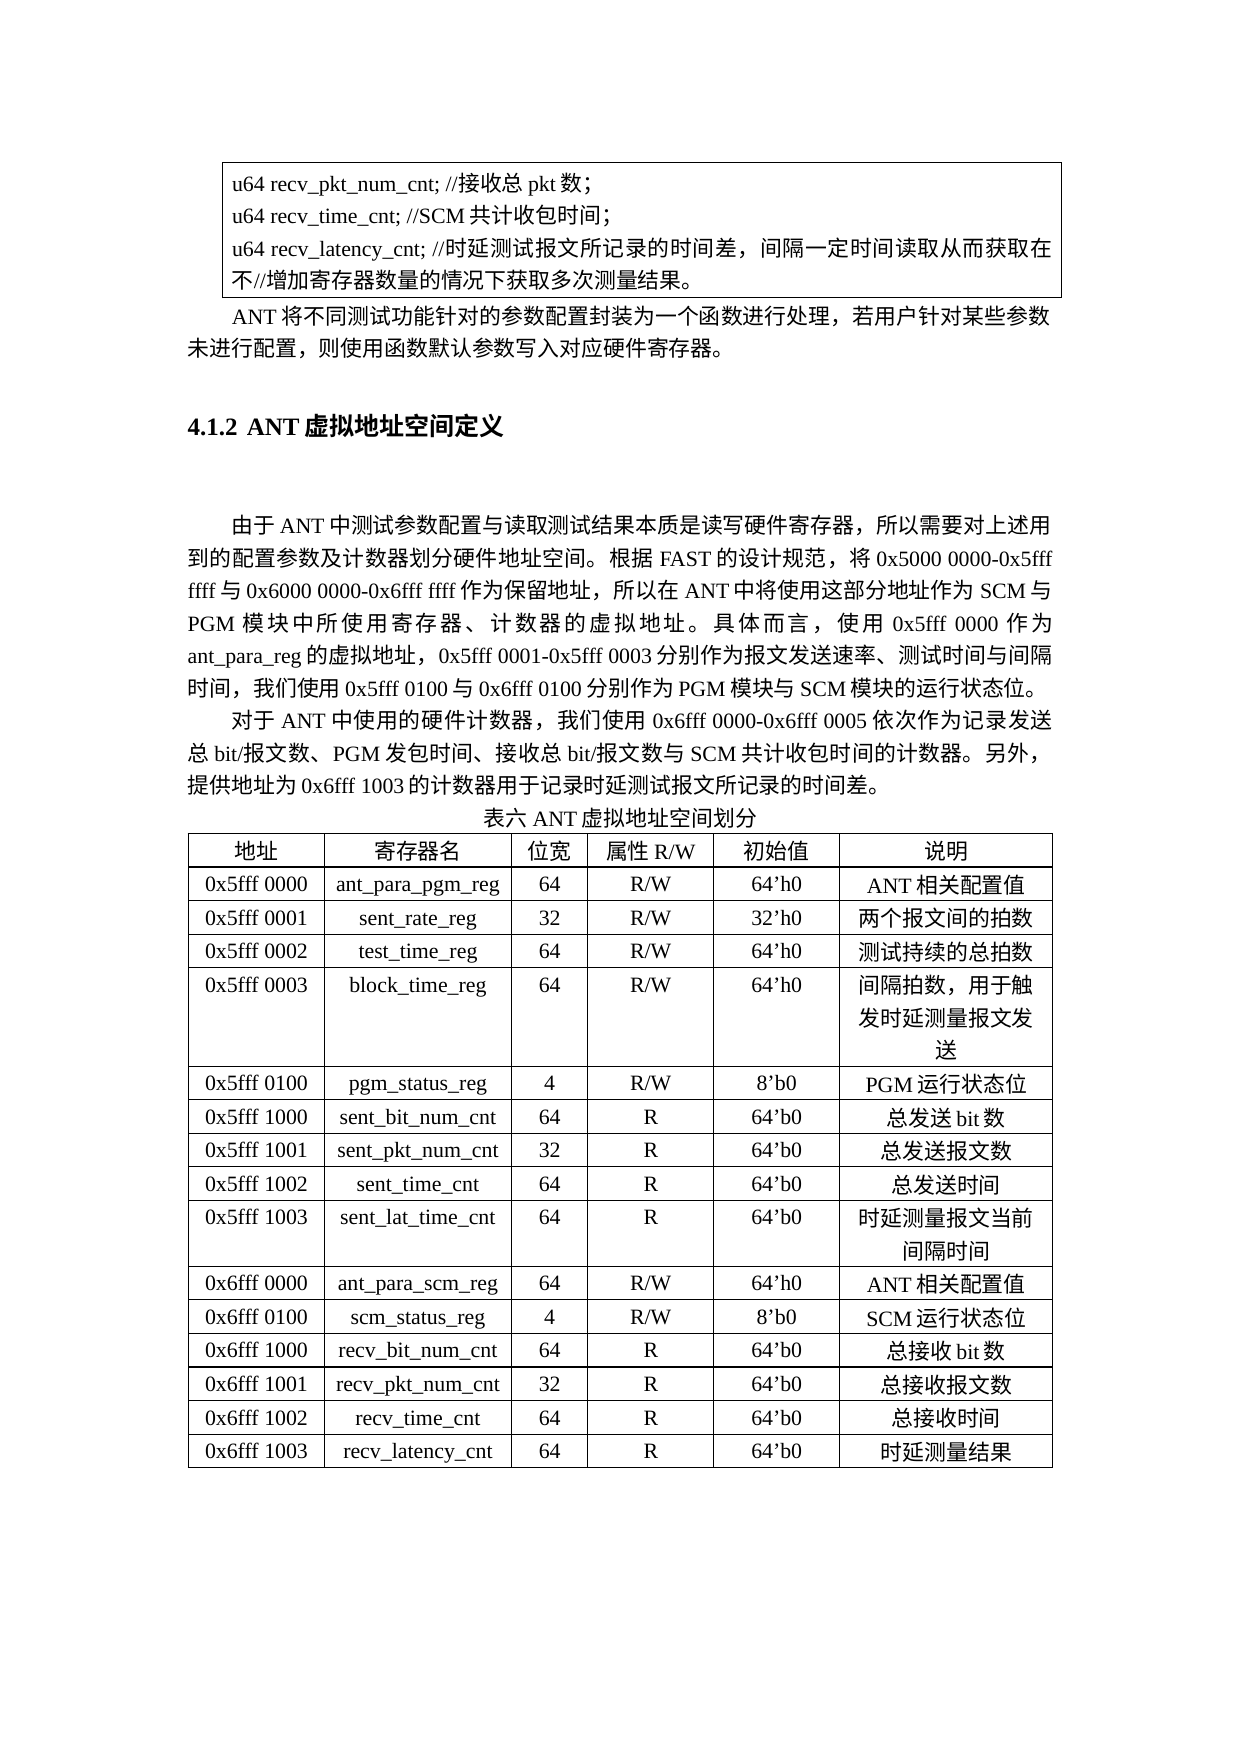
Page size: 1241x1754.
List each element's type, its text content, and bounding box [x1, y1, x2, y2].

table_cell R/W [588, 935, 713, 967]
table_cell 32’h0 [714, 901, 839, 933]
table_header 地址 [189, 834, 324, 866]
table_header 初始值 [714, 834, 839, 866]
table_cell 0x5fff 1001 [189, 1134, 324, 1166]
table_cell 0x6fff 1001 [189, 1368, 324, 1400]
table_cell recv_pkt_num_cnt [325, 1368, 511, 1400]
table_cell R [588, 1134, 713, 1166]
table_cell 0x5fff 0002 [189, 935, 324, 967]
table_cell 64’b0 [714, 1167, 839, 1200]
table_cell R [588, 1201, 713, 1266]
text u64 recv_time_cnt; //SCM共计收包时间； [223, 194, 1061, 227]
table_cell SCM运行状态位 [840, 1300, 1052, 1333]
table_cell 32 [512, 1134, 587, 1166]
text u64 recv_latency_cnt; //时延测试报文所记录的时间差，间隔一定时间读取从而获取在不//增加寄存器数量的情况下获取多次测量结果。 [223, 227, 1061, 297]
table_cell ANT相关配置值 [840, 868, 1052, 900]
table_cell ANT相关配置值 [840, 1267, 1052, 1299]
table_cell 8’b0 [714, 1300, 839, 1333]
table_cell 0x5fff 0003 [189, 968, 324, 1066]
table_cell 4 [512, 1067, 587, 1099]
table_cell 64 [512, 1435, 587, 1467]
table_cell R [588, 1100, 713, 1133]
table_cell block_time_reg [325, 968, 511, 1066]
table_cell R [588, 1167, 713, 1200]
table_cell 64’b0 [714, 1435, 839, 1467]
table_cell sent_pkt_num_cnt [325, 1134, 511, 1166]
table_cell sent_lat_time_cnt [325, 1201, 511, 1266]
table_cell 64 [512, 1267, 587, 1299]
table_cell ant_para_scm_reg [325, 1267, 511, 1299]
table_cell 64 [512, 868, 587, 900]
text 对于ANT中使用的硬件计数器，我们使用0x6fff 0000-0x6fff 0005依次作为记录发送总bit/报文数、PGM发包时间、接收总bit/报文数与SCM共计收包时间的计数器。另外，提供地址为0x6fff 1003的计数器用于记录时延测试报文所记录的时间差。 [187, 703, 1053, 800]
text ANT将不同测试功能针对的参数配置封装为一个函数进行处理，若用户针对某些参数未进行配置，则使用函数默认参数写入对应硬件寄存器。 [187, 298, 1053, 363]
table_cell 0x6fff 1000 [189, 1334, 324, 1366]
table_cell 64 [512, 1201, 587, 1266]
table_cell 0x5fff 0100 [189, 1067, 324, 1099]
table_cell test_time_reg [325, 935, 511, 967]
table_cell 0x5fff 0001 [189, 901, 324, 933]
table_cell 64’h0 [714, 868, 839, 900]
table_cell 64’h0 [714, 935, 839, 967]
table_cell 0x6fff 0100 [189, 1300, 324, 1333]
table_cell 测试持续的总拍数 [840, 935, 1052, 967]
table_cell recv_latency_cnt [325, 1435, 511, 1467]
table_cell 总发送bit数 [840, 1100, 1052, 1133]
table_cell 64’b0 [714, 1100, 839, 1133]
table_cell sent_rate_reg [325, 901, 511, 933]
table_cell R/W [588, 1067, 713, 1099]
table_cell 64 [512, 1334, 587, 1366]
table_cell 64 [512, 935, 587, 967]
table_cell sent_bit_num_cnt [325, 1100, 511, 1133]
table_cell 0x5fff 1003 [189, 1201, 324, 1266]
table_cell R [588, 1435, 713, 1467]
table_cell 32 [512, 1368, 587, 1400]
table_cell R/W [588, 968, 713, 1066]
table_cell recv_time_cnt [325, 1401, 511, 1433]
table_cell 64’h0 [714, 1267, 839, 1299]
table_cell scm_status_reg [325, 1300, 511, 1333]
table_cell 总接收报文数 [840, 1368, 1052, 1400]
table_cell 时延测量结果 [840, 1435, 1052, 1467]
table_cell R/W [588, 1267, 713, 1299]
table_cell 时延测量报文当前间隔时间 [840, 1201, 1052, 1266]
table_cell R/W [588, 868, 713, 900]
table_cell 0x6fff 0000 [189, 1267, 324, 1299]
table_cell 64’b0 [714, 1334, 839, 1366]
table_cell sent_time_cnt [325, 1167, 511, 1200]
table_cell R [588, 1334, 713, 1366]
table_cell R/W [588, 901, 713, 933]
table_cell R/W [588, 1300, 713, 1333]
table_cell 32 [512, 901, 587, 933]
table_cell 64 [512, 968, 587, 1066]
table_cell 总发送时间 [840, 1167, 1052, 1200]
table_cell ant_para_pgm_reg [325, 868, 511, 900]
table_cell 64’b0 [714, 1201, 839, 1266]
table_cell 两个报文间的拍数 [840, 901, 1052, 933]
subtitle ANT虚拟地址空间定义 [187, 392, 1053, 457]
table_cell 0x6fff 1002 [189, 1401, 324, 1433]
table_cell 0x5fff 1002 [189, 1167, 324, 1200]
table_cell 64’b0 [714, 1368, 839, 1400]
table_cell R [588, 1401, 713, 1433]
table_cell 总接收时间 [840, 1401, 1052, 1433]
text u64 recv_pkt_num_cnt; //接收总pkt数； [223, 163, 1061, 194]
text 由于ANT中测试参数配置与读取测试结果本质是读写硬件寄存器，所以需要对上述用到的配置参数及计数器划分硬件地址空间。根据FAST的设计规范，将0x5000 0000-0x5fff ffff与0x6000 0000-0x6fff ffff作为保留地址，所以在ANT中将使用这部分地址作为SCM与PGM模块中所使用寄存器、计数器的虚拟地址。具体而言，使用0x5fff 0000作为ant_para_reg的虚拟地址，0x5fff 0001-0x5fff 0003分别作为报文发送速率、测试时间与间隔时间，我们使用0x5fff 0100与0x6fff 0100分别作为PGM模块与SCM模块的运行状态位。 [187, 508, 1053, 703]
table_cell 总发送报文数 [840, 1134, 1052, 1166]
table_cell 64’h0 [714, 968, 839, 1066]
table_cell pgm_status_reg [325, 1067, 511, 1099]
table_cell 4 [512, 1300, 587, 1333]
table_cell 8’b0 [714, 1067, 839, 1099]
table_cell 间隔拍数，用于触发时延测量报文发送 [840, 968, 1052, 1066]
table_cell 0x5fff 0000 [189, 868, 324, 900]
table_cell 0x6fff 1003 [189, 1435, 324, 1467]
table_header 说明 [840, 834, 1052, 866]
table_header 属性R/W [588, 834, 713, 866]
table_cell 64 [512, 1100, 587, 1133]
table_cell R [588, 1368, 713, 1400]
table_cell 0x5fff 1000 [189, 1100, 324, 1133]
text 表六 ANT虚拟地址空间划分 [187, 800, 1053, 833]
table_cell 64 [512, 1401, 587, 1433]
table_cell 64 [512, 1167, 587, 1200]
table_cell PGM运行状态位 [840, 1067, 1052, 1099]
table_header 寄存器名 [325, 834, 511, 866]
table_cell 总接收bit数 [840, 1334, 1052, 1366]
table_header 位宽 [512, 834, 587, 866]
table_cell 64’b0 [714, 1134, 839, 1166]
table_cell recv_bit_num_cnt [325, 1334, 511, 1366]
table_cell 64’b0 [714, 1401, 839, 1433]
